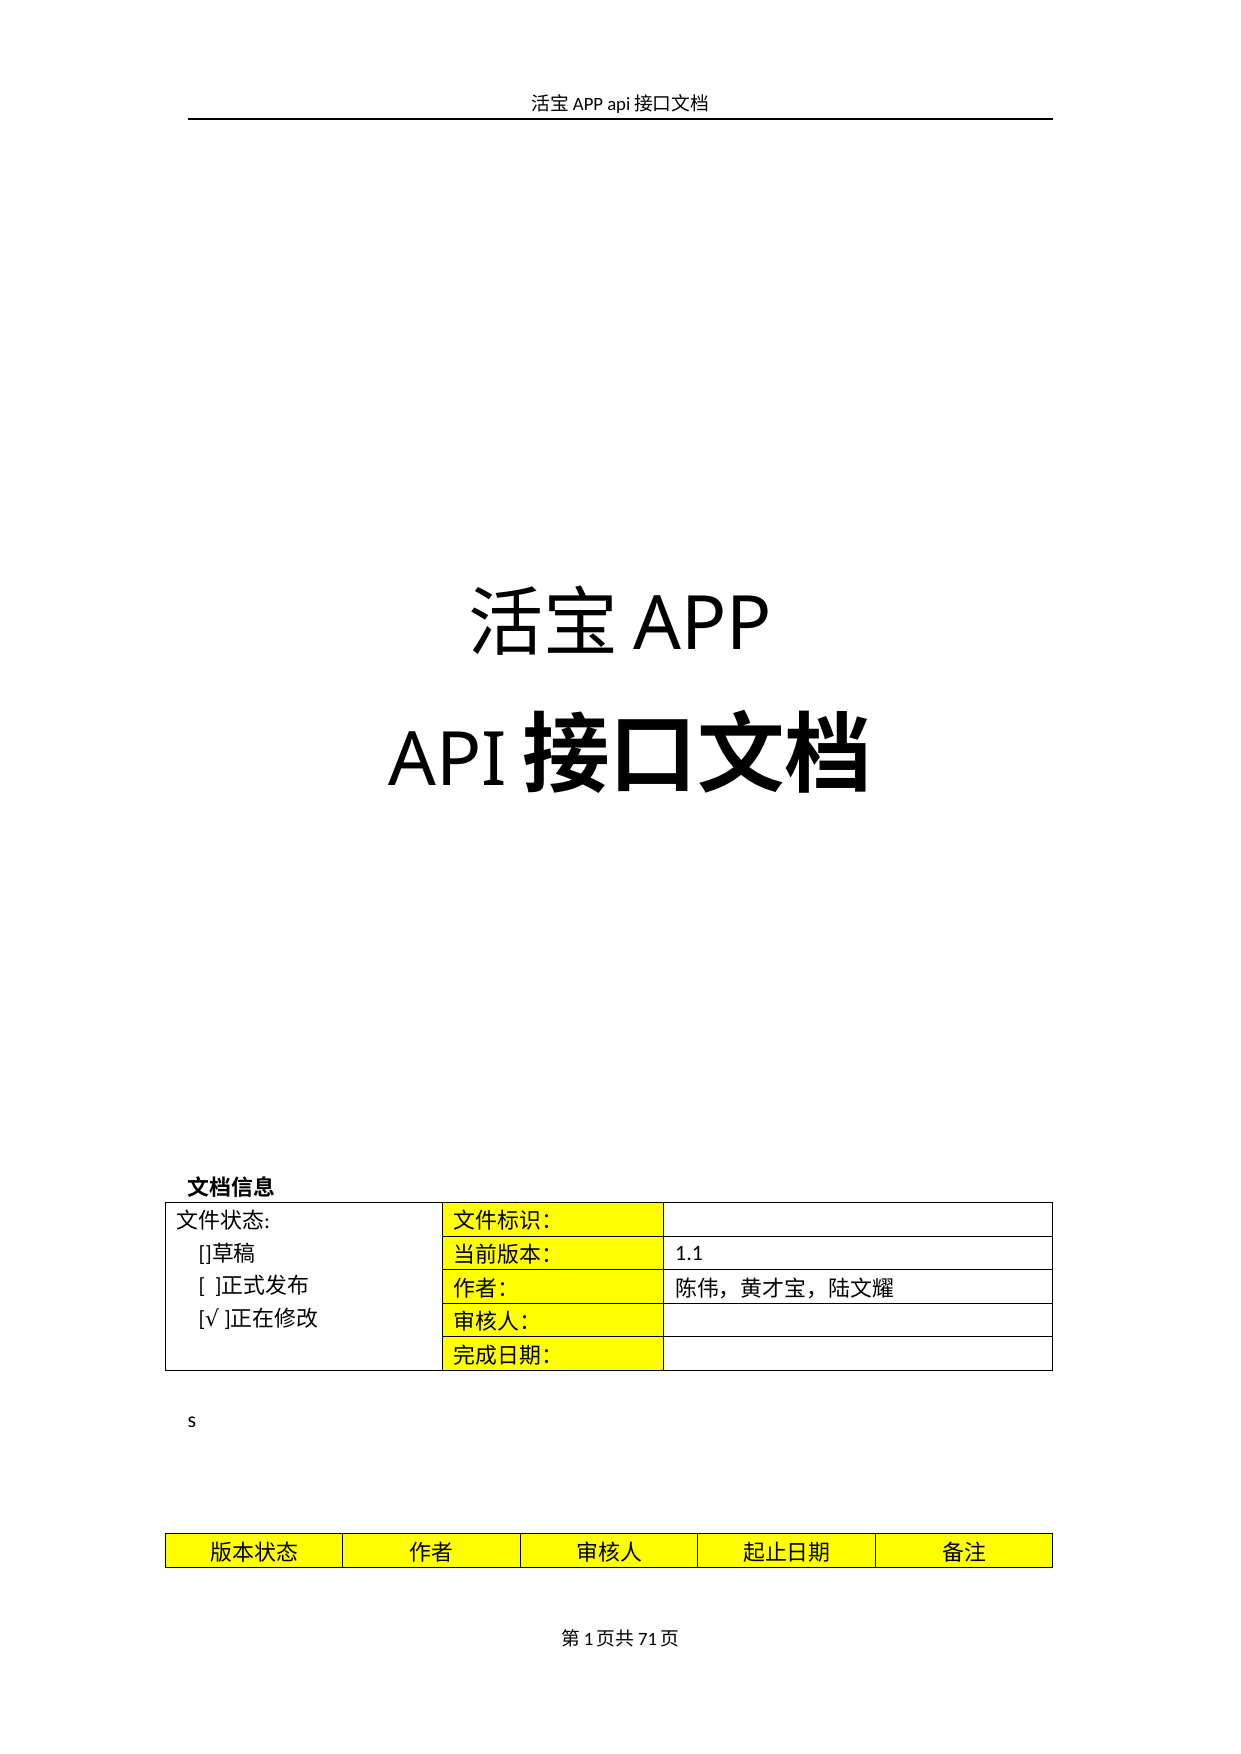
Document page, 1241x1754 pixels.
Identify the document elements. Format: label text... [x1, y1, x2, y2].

table_header 版本状态 [166, 1534, 342, 1567]
table_header 作者 [343, 1534, 520, 1567]
table_cell 审核人： [443, 1304, 663, 1336]
table_cell 完成日期： [443, 1337, 663, 1370]
table_cell 当前版本： [443, 1237, 663, 1269]
text 文档信息 [187, 1169, 1053, 1202]
table_cell [664, 1337, 1052, 1370]
table_cell 1.1 [664, 1237, 1052, 1269]
text API接口文档 [187, 682, 1053, 812]
table_header 起止日期 [698, 1534, 875, 1567]
text 活宝APP [187, 552, 1053, 682]
table_header 备注 [876, 1534, 1052, 1567]
table_cell [664, 1304, 1052, 1336]
text s [187, 1403, 1053, 1436]
table_cell 陈伟，黄才宝，陆文耀 [664, 1270, 1052, 1303]
table_cell 作者： [443, 1270, 663, 1303]
table_header 文件标识： [443, 1203, 663, 1236]
table_header 审核人 [521, 1534, 697, 1567]
table_header 文件状态: []草稿 [ ]正式发布 [√ ]正在修改 [166, 1203, 442, 1370]
table_header [664, 1203, 1052, 1236]
